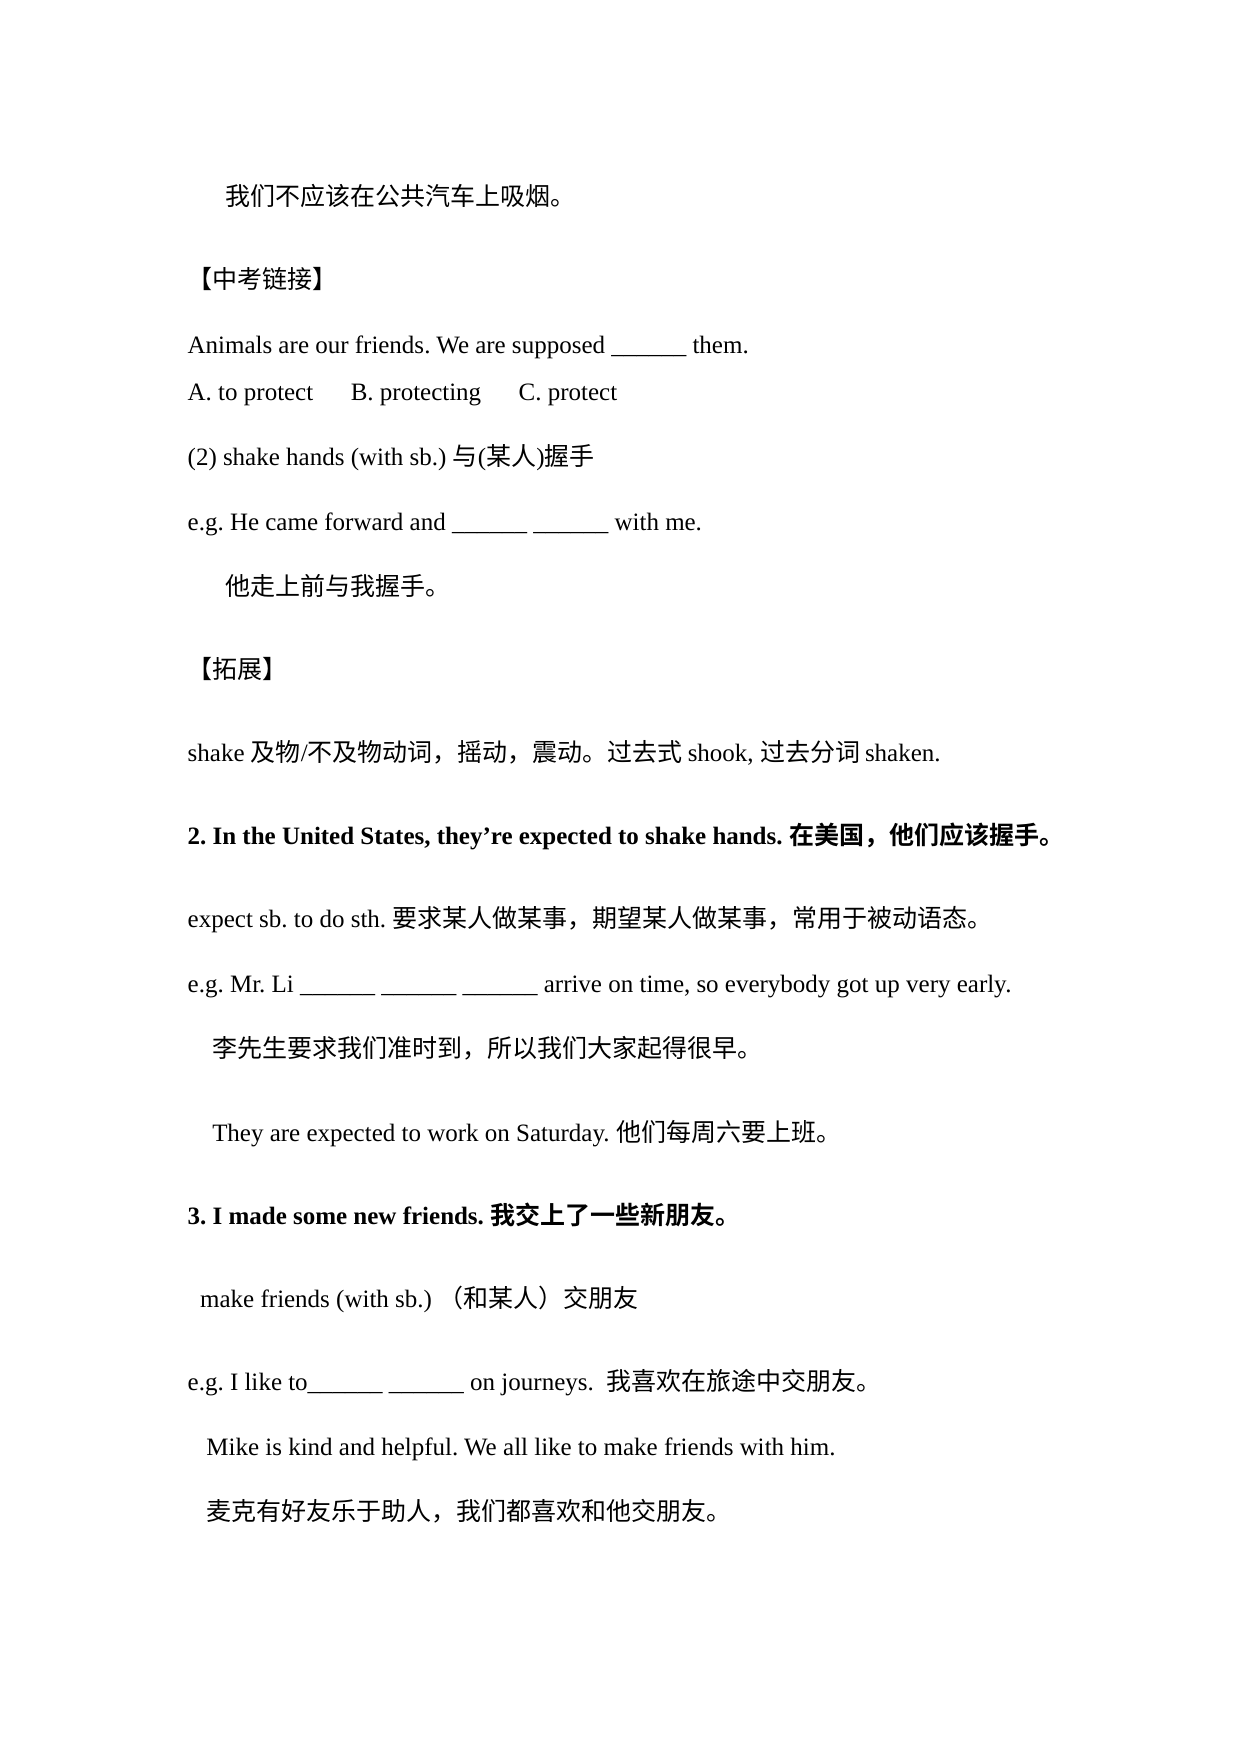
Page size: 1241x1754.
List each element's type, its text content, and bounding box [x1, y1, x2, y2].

text Mike is kind and helpful. We all like to make friends with him. [187, 1430, 1053, 1463]
text 3. I made some new friends. 我交上了一些新朋友。 [187, 1181, 1053, 1246]
text 李先生要求我们准时到，所以我们大家起得很早。 [187, 1014, 1053, 1079]
text 【中考链接】 [187, 245, 1053, 310]
text e.g. Mr. Li ______ ______ ______ arrive on time, so everybody got up very early. [187, 968, 1053, 1000]
text make friends (with sb.) （和某人）交朋友 [187, 1264, 1053, 1329]
text They are expected to work on Saturday. 他们每周六要上班。 [187, 1098, 1053, 1163]
text expect sb. to do sth. 要求某人做某事，期望某人做某事，常用于被动语态。 [187, 884, 1053, 949]
text Animals are our friends. We are supposed ______ them. [187, 328, 1053, 361]
text A. to protect B. protecting C. protect [187, 375, 1053, 408]
text 他走上前与我握手。 [187, 552, 1053, 617]
text (2) shake hands (with sb.) 与(某人)握手 [187, 422, 1053, 487]
text e.g. He came forward and ______ ______ with me. [187, 505, 1053, 538]
text shake 及物/不及物动词，摇动，震动。过去式shook, 过去分词shaken. [187, 718, 1053, 783]
text 我们不应该在公共汽车上吸烟。 [187, 162, 1053, 227]
text 麦克有好友乐于助人，我们都喜欢和他交朋友。 [187, 1477, 1053, 1542]
text e.g. I like to______ ______ on journeys. 我喜欢在旅途中交朋友。 [187, 1347, 1053, 1412]
text 【拓展】 [187, 635, 1053, 700]
text 2. In the United States, they’re expected to shake hands. 在美国，他们应该握手。 [187, 801, 1053, 866]
